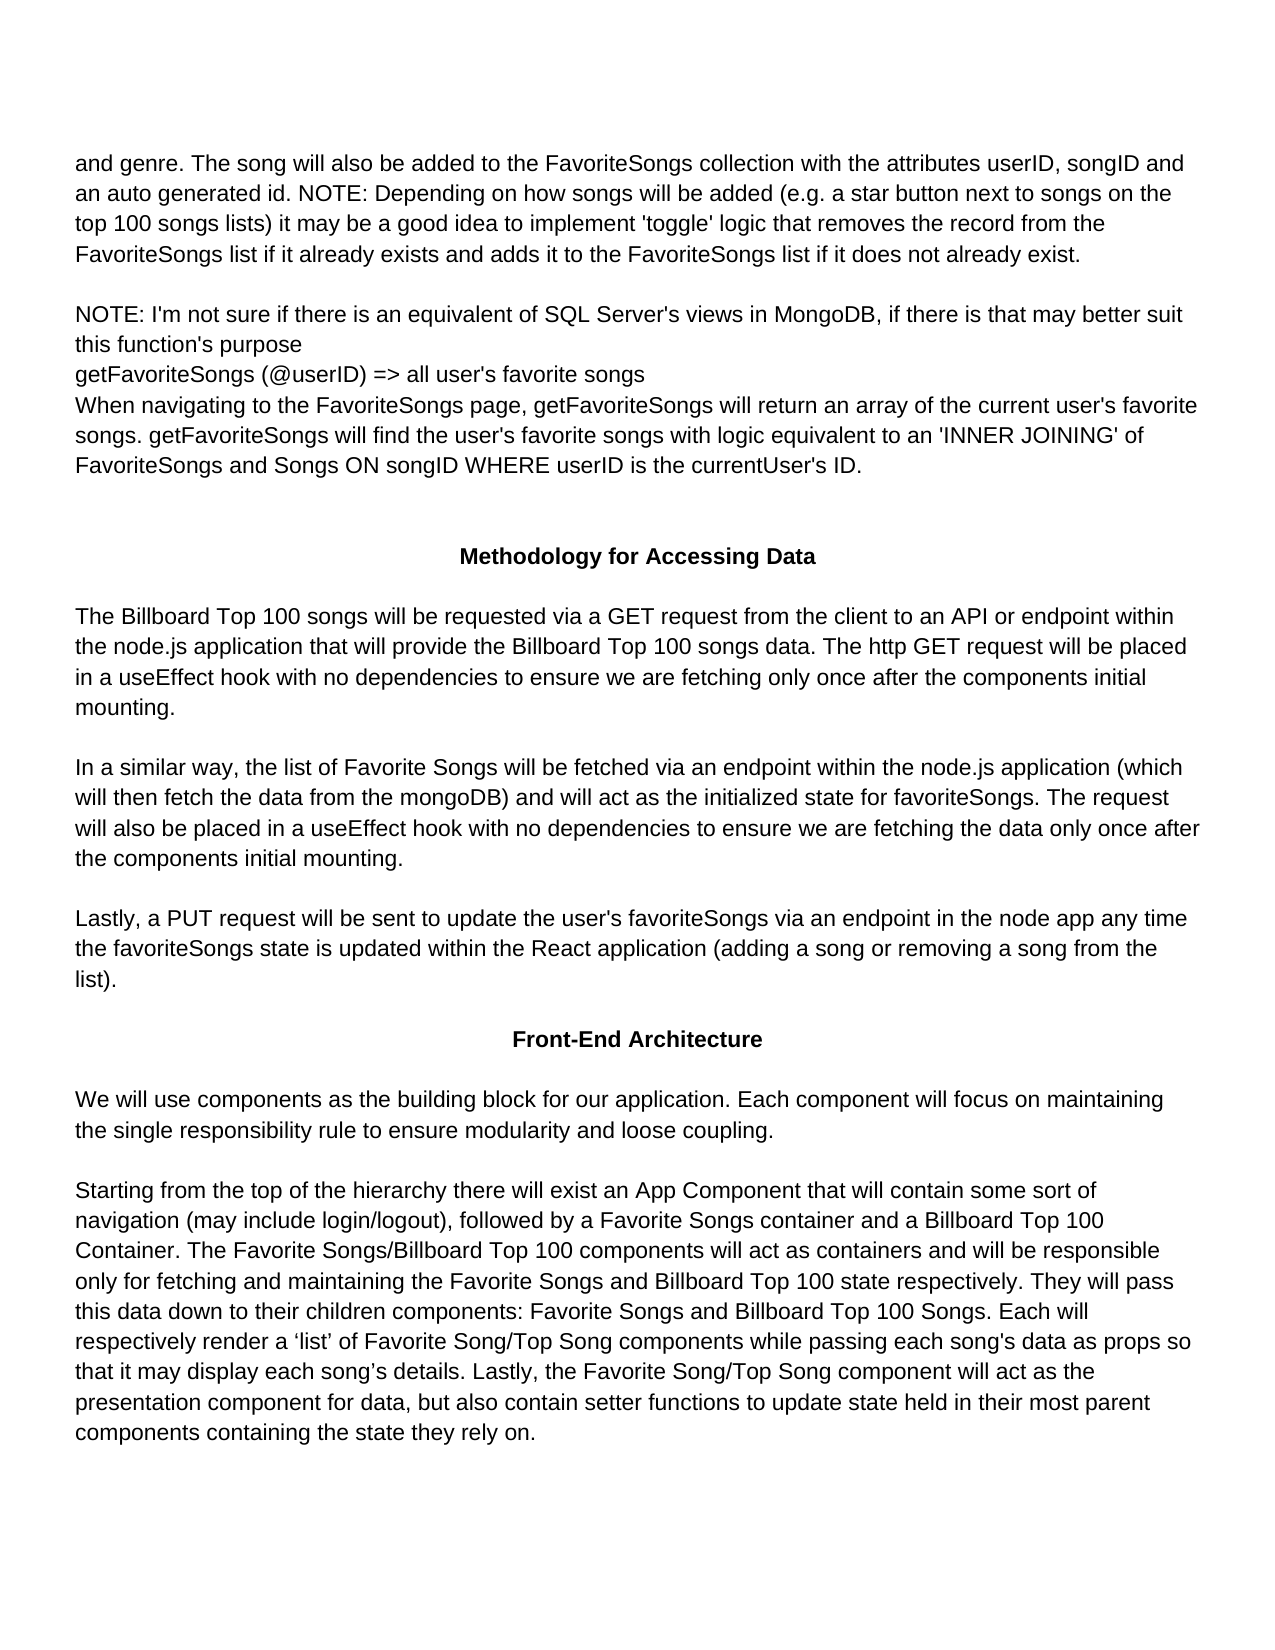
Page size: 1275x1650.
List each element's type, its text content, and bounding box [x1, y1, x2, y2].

text The Billboard Top 100 songs will be requested via a GET request from the client to an API or endpoint within the node.js application that will provide the Billboard Top 100 songs data. The http GET request will be placed in a useEffect hook with no dependencies to ensure we are fetching only once after the components initial mounting. [75, 603, 1200, 720]
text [75, 150, 1200, 267]
text getFavoriteSongs (@userID) => all user's favorite songs [75, 361, 1200, 388]
text When navigating to the FavoriteSongs page, getFavoriteSongs will return an array of the current user's favorite songs. getFavoriteSongs will find the user's favorite songs with logic equivalent to an 'INNER JOINING' of FavoriteSongs and Songs ON songID WHERE userID is the currentUser's ID. [75, 392, 1200, 478]
text In a similar way, the list of Favorite Songs will be fetched via an endpoint within the node.js application (which will then fetch the data from the mongoDB) and will act as the initialized state for favoriteSongs. The request will also be placed in a useEffect hook with no dependencies to ensure we are fetching the data only once after the components initial mounting. [75, 754, 1200, 871]
text Starting from the top of the hierarchy there will exist an App Component that will contain some sort of navigation (may include login/logout), followed by a Favorite Songs container and a Billboard Top 100 Container. The Favorite Songs/Billboard Top 100 components will act as containers and will be responsible only for fetching and maintaining the Favorite Songs and Billboard Top 100 state respectively. They will pass this data down to their children components: Favorite Songs and Billboard Top 100 Songs. Each will respectively render a ‘list’ of Favorite Song/Top Song components while passing each song's data as props so that it may display each song’s details. Lastly, the Favorite Song/Top Song component will act as the presentation component for data, but also contain setter functions to update state held in their most parent components containing the state they rely on. [75, 1177, 1200, 1445]
text Methodology for Accessing Data [75, 543, 1200, 599]
text Lastly, a PUT request will be sent to update the user's favoriteSongs via an endpoint in the node app any time the favoriteSongs state is updated within the React application (adding a song or removing a song from the list). [75, 905, 1200, 992]
text Front-End Architecture [75, 1026, 1200, 1052]
text We will use components as the building block for our application. Each component will focus on maintaining the single responsibility rule to ensure modularity and loose coupling. [75, 1086, 1200, 1143]
text NOTE: I'm not sure if there is an equivalent of SQL Server's views in MongoDB, if there is that may better suit this function's purpose [75, 301, 1200, 358]
